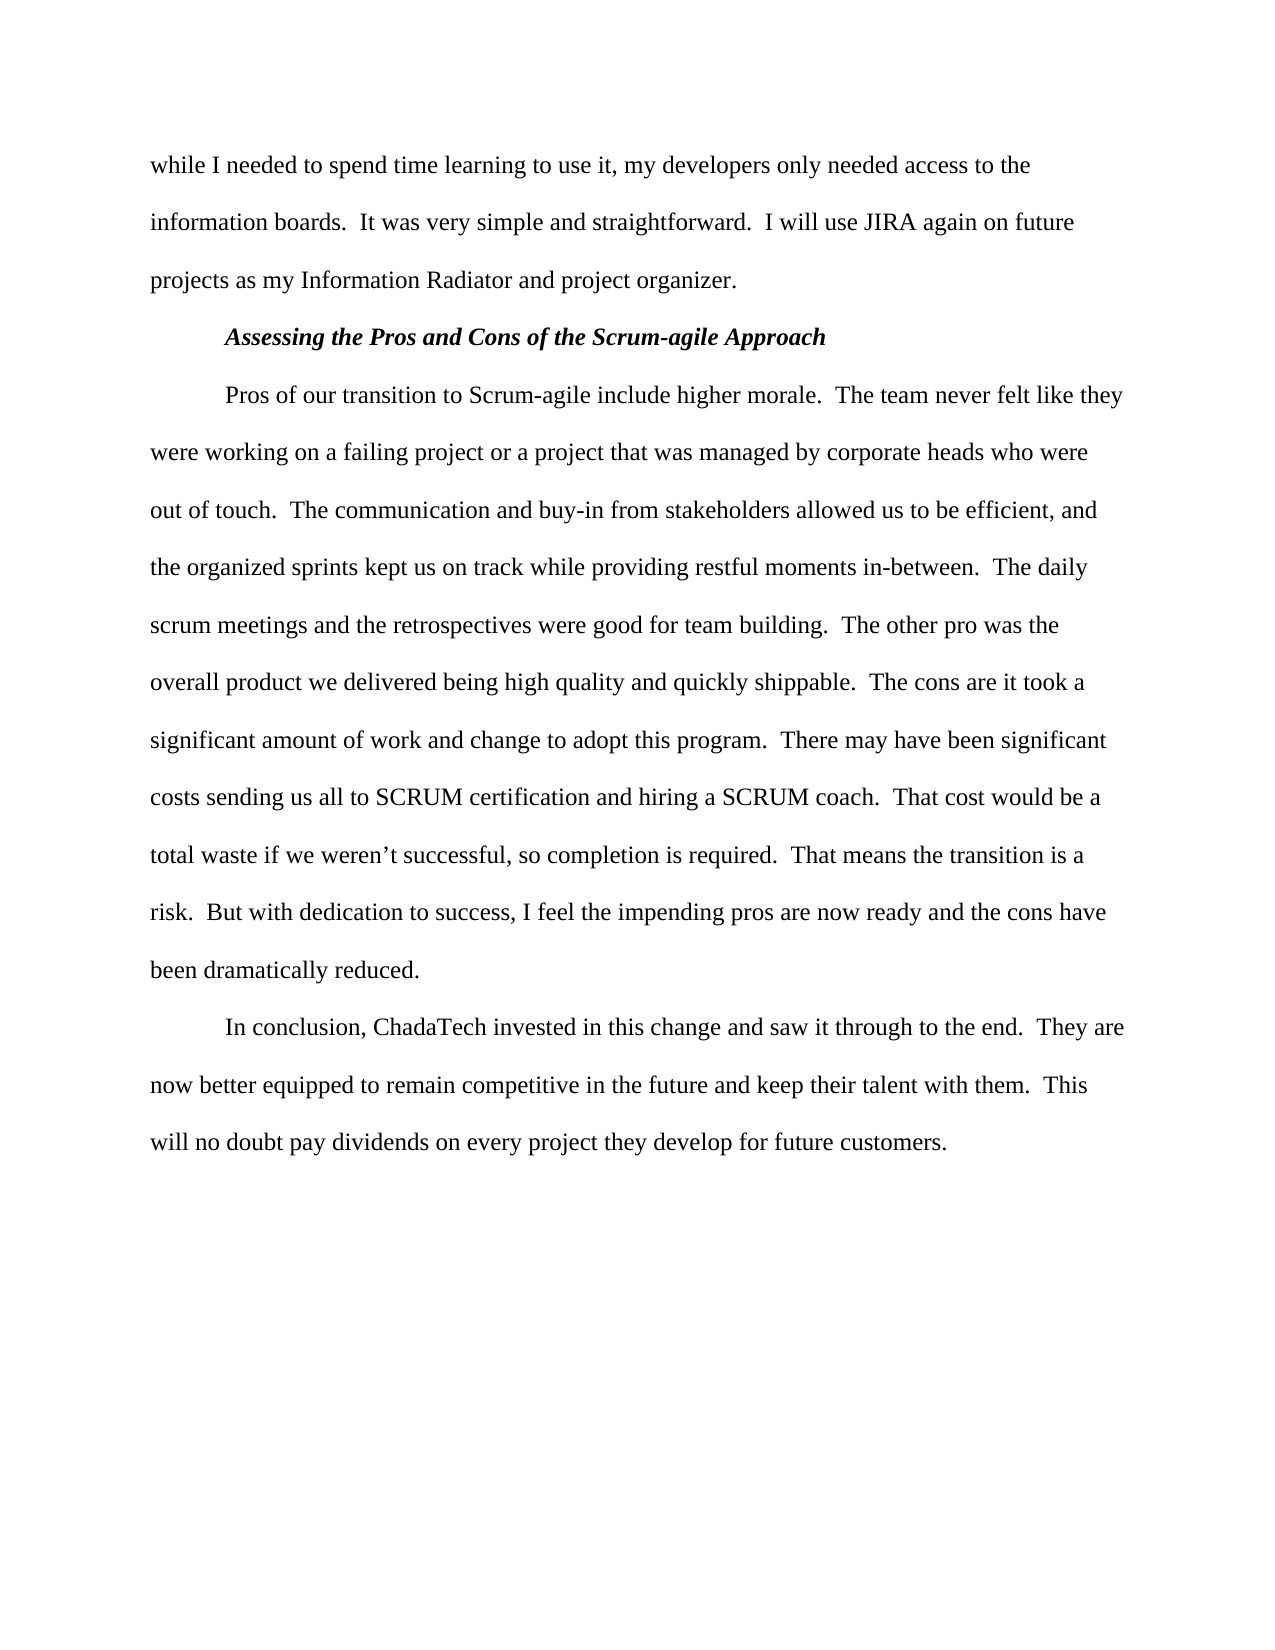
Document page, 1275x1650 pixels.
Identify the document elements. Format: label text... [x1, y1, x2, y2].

text In conclusion, ChadaTech invested in this change and saw it through to the end. They are now better equipped to remain competitive in the future and keep their talent with them. This will no doubt pay dividends on every project they develop for future customers. [150, 1012, 1125, 1156]
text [150, 150, 1125, 294]
text Assessing the Pros and Cons of the Scrum-agile Approach [150, 322, 1125, 351]
text Pros of our transition to Scrum-agile include higher morale. The team never felt like they were working on a failing project or a project that was managed by corporate heads who were out of touch. The communication and buy-in from stakeholders allowed us to be efficient, and the organized sprints kept us on track while providing restful moments in-between. The daily scrum meetings and the retrospectives were good for team building. The other pro was the overall product we delivered being high quality and quickly shippable. The cons are it took a significant amount of work and change to adopt this program. There may have been significant costs sending us all to SCRUM certification and hiring a SCRUM coach. That cost would be a total waste if we weren’t successful, so completion is required. That means the transition is a risk. But with dedication to success, I feel the impending pros are now ready and the cons have been dramatically reduced. [150, 380, 1125, 984]
